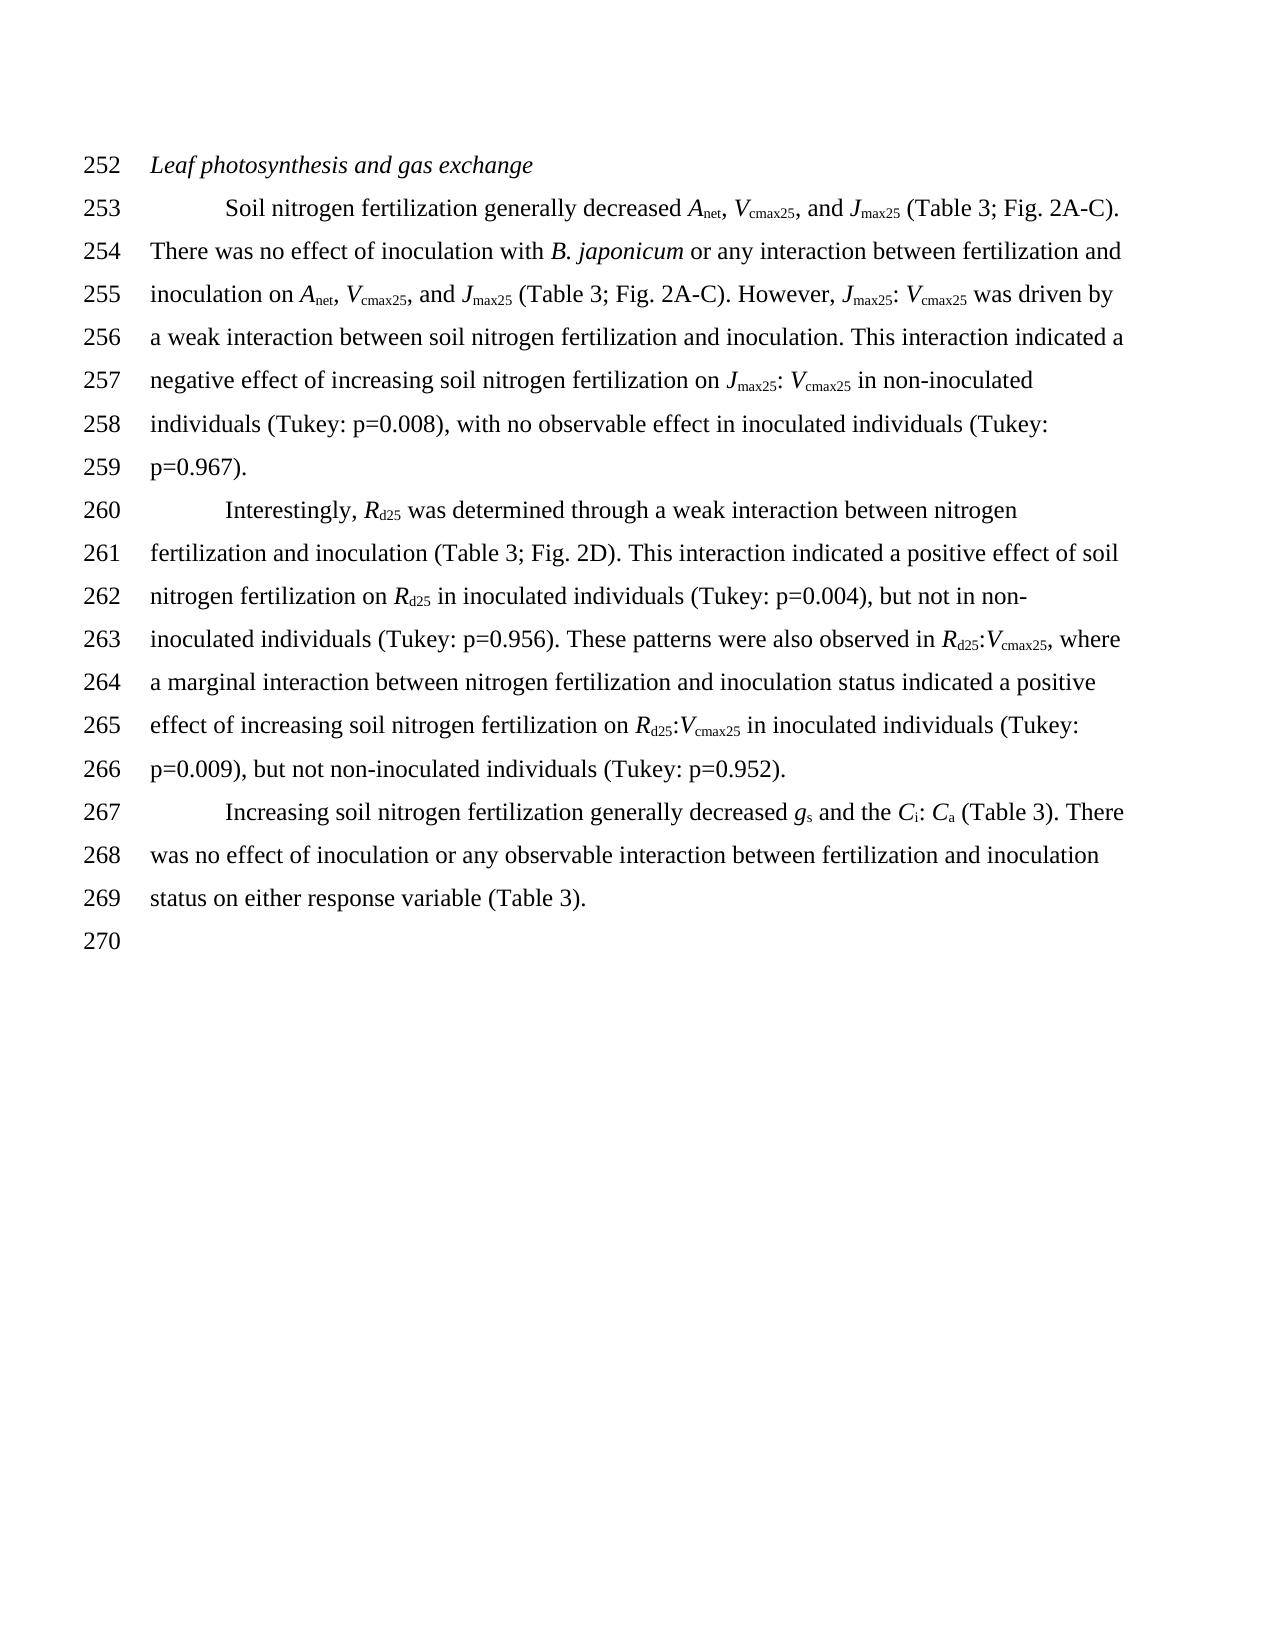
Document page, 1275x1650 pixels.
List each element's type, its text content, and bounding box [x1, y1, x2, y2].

text Soil nitrogen fertilization generally decreased Anet, Vcmax25, and Jmax25 (Table 3; Fig. 2A-C). There was no effect of inoculation with B. japonicum or any interaction between fertilization and inoculation on Anet, Vcmax25, and Jmax25 (Table 3; Fig. 2A-C). However, Jmax25: Vcmax25 was driven by a weak interaction between soil nitrogen fertilization and inoculation. This interaction indicated a negative effect of increasing soil nitrogen fertilization on Jmax25: Vcmax25 in non-inoculated individuals (Tukey: p=0.008), with no observable effect in inoculated individuals (Tukey: p=0.967). [150, 193, 1125, 481]
text Interestingly, Rd25 was determined through a weak interaction between nitrogen fertilization and inoculation (Table 3; Fig. 2D). This interaction indicated a positive effect of soil nitrogen fertilization on Rd25 in inoculated individuals (Tukey: p=0.004), but not in non-inoculated individuals (Tukey: p=0.956). These patterns were also observed in Rd25:Vcmax25, where a marginal interaction between nitrogen fertilization and inoculation status indicated a positive effect of increasing soil nitrogen fertilization on Rd25:Vcmax25 in inoculated individuals (Tukey: p=0.009), but not non-inoculated individuals (Tukey: p=0.952). [150, 495, 1125, 782]
text Increasing soil nitrogen fertilization generally decreased gs and the Ci: Ca (Table 3). There was no effect of inoculation or any observable interaction between fertilization and inoculation status on either response variable (Table 3). [150, 797, 1125, 912]
text Leaf photosynthesis and gas exchange [150, 150, 1125, 179]
